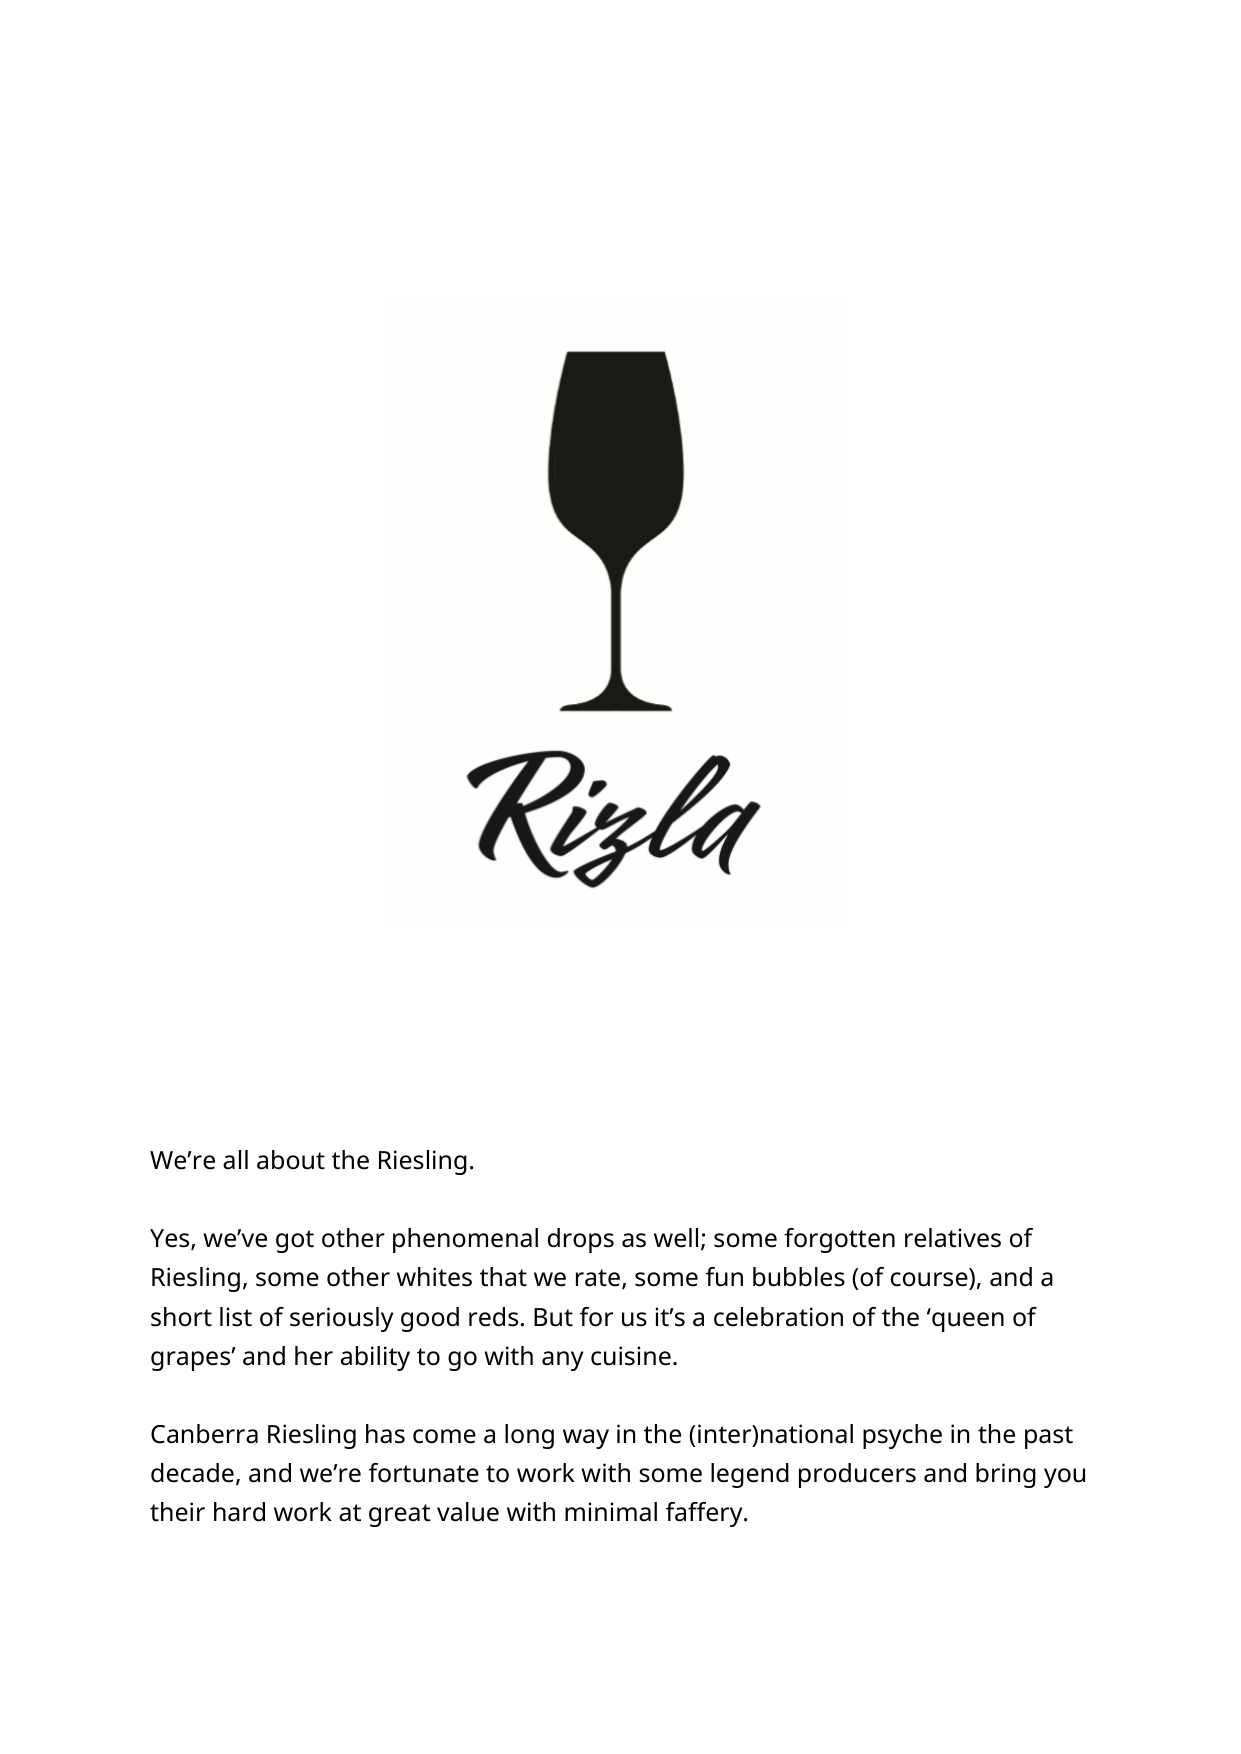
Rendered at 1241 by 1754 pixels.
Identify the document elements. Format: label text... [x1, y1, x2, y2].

text We’re all about the Riesling. [150, 1142, 1090, 1177]
text Canberra Riesling has come a long way in the (inter)national psyche in the past decade, and we’re fortunate to work with some legend producers and bring you their hard work at great value with minimal faffery. [150, 1417, 1090, 1529]
picture [378, 296, 857, 928]
text Yes, we’ve got other phenomenal drops as well; some forgotten relatives of Riesling, some other whites that we rate, some fun bubbles (of course), and a short list of seriously good reds. But for us it’s a celebration of the ‘queen of grapes’ and her ability to go with any cuisine. [150, 1221, 1090, 1372]
